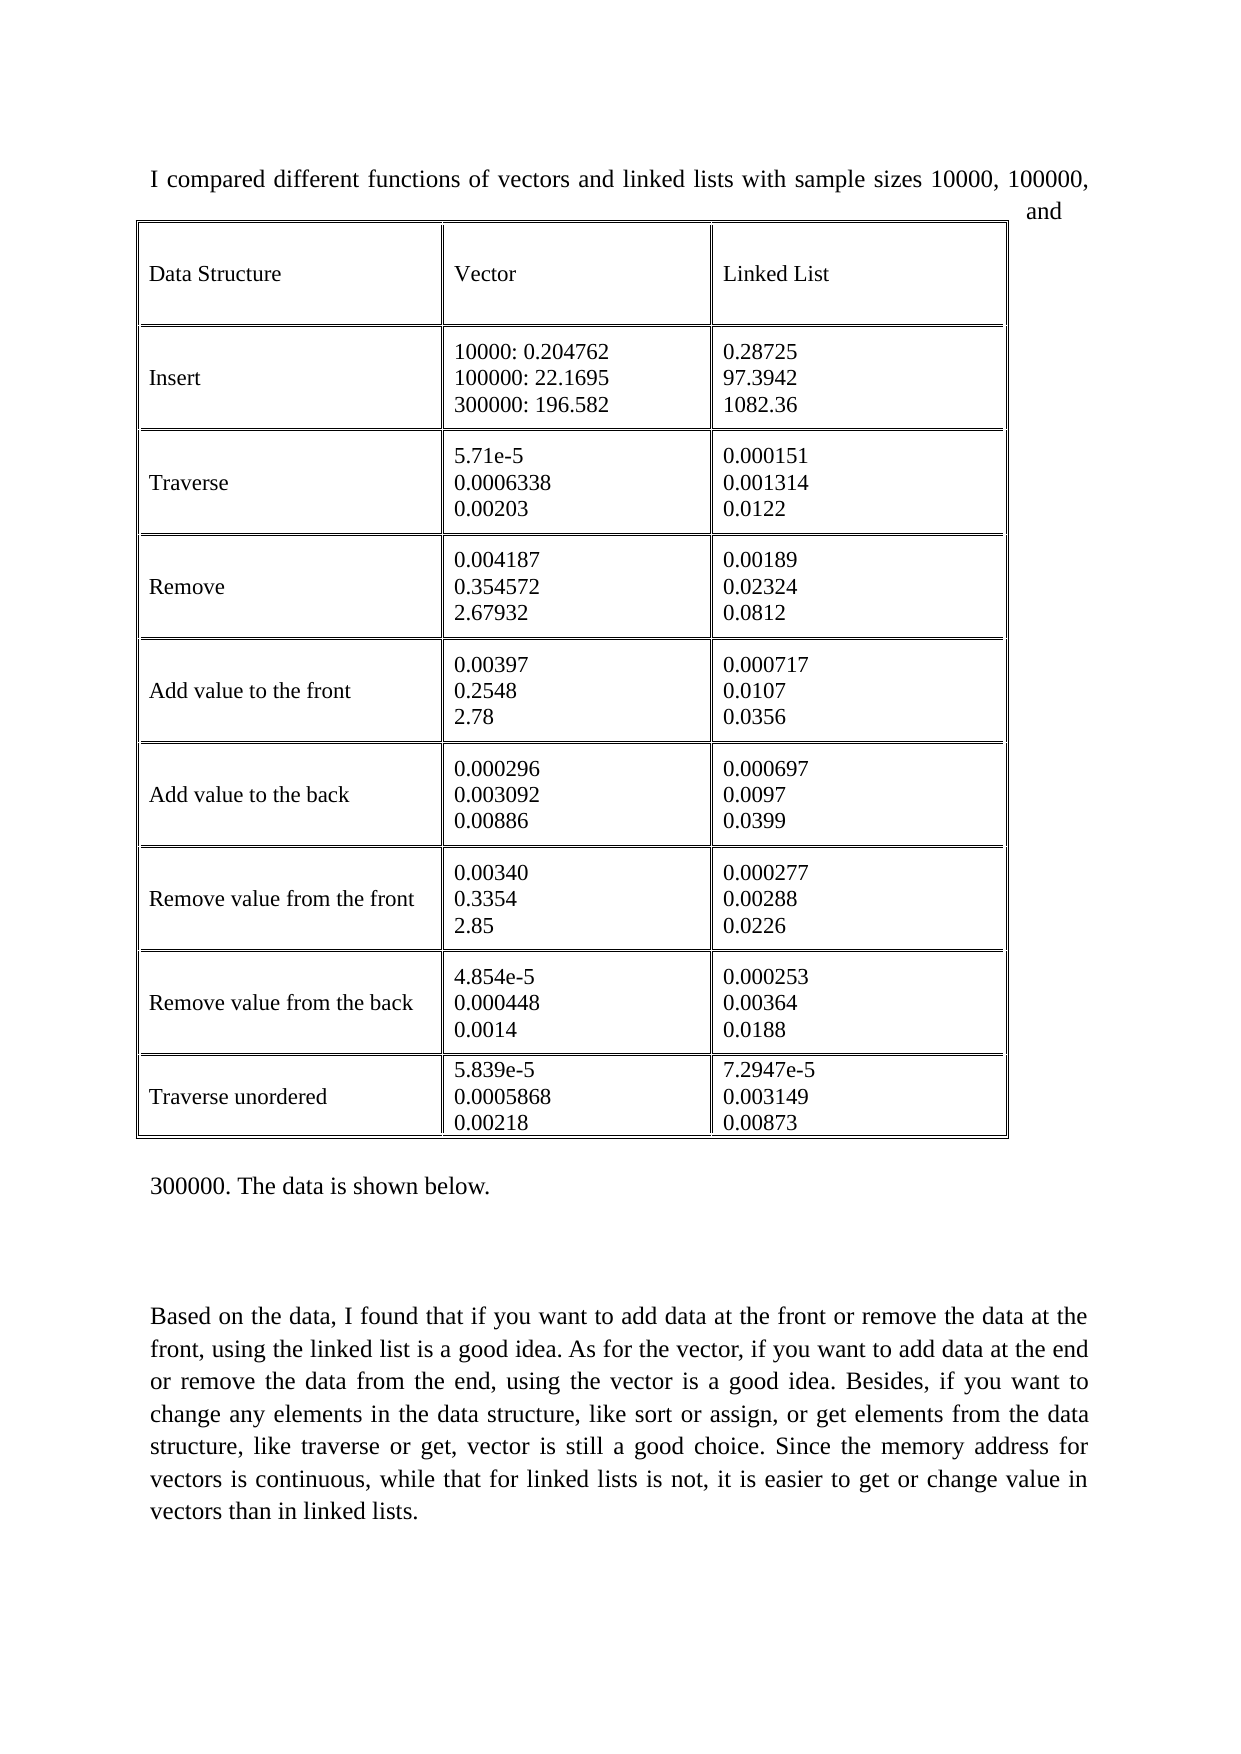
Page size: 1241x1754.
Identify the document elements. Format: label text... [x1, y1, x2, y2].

table_cell 0.000717 0.0107 0.0356 [713, 637, 1006, 741]
table_cell Remove value from the back [137, 949, 443, 1053]
table_cell 5.839e-5 0.0005868 0.00218 [443, 1053, 712, 1135]
table_cell 0.004187 0.354572 2.67932 [444, 536, 710, 637]
table_cell 10000: 0.204762 100000: 22.1695 300000: 196.582 [444, 327, 710, 428]
table_cell 5.71e-5 0.0006338 0.00203 [444, 431, 710, 532]
table_cell 0.000253 0.00364 0.0188 [712, 949, 1007, 1053]
table_cell 0.28725 97.3942 1082.36 [712, 324, 1007, 428]
table_header Linked List [712, 223, 1006, 324]
text Based on the data, I found that if you want to add data at the front or remove the data at the front, using the linked list is a good idea. As for the vector, if you want to add data at the end or remove the data from the end, using the vector is a good idea. Besides, if you want to change any elements in the data structure, like sort or assign, or get elements from the data structure, like traverse or get, vector is still a good choice. Since the memory address for vectors is continuous, while that for linked lists is not, it is easier to get or change value in vectors than in linked lists. [150, 1299, 1090, 1527]
table_cell Add value to the front [139, 637, 441, 741]
table_cell 4.854e-5 0.000448 0.0014 [444, 952, 710, 1053]
table_cell Traverse [137, 428, 443, 532]
table_cell 0.00189 0.02324 0.0812 [713, 533, 1006, 637]
table_header Data Structure [137, 221, 443, 324]
table_cell 0.000151 0.001314 0.0122 [712, 428, 1007, 532]
table_cell Traverse unordered [137, 1053, 443, 1135]
table_cell 0.000296 0.003092 0.00886 [444, 744, 710, 845]
table_cell 0.00397 0.2548 2.78 [444, 640, 710, 741]
table_cell Add value to the back [139, 741, 441, 845]
table_cell 0.00340 0.3354 2.85 [444, 848, 710, 949]
table_cell 0.000277 0.00288 0.0226 [712, 845, 1007, 949]
table_header Vector [443, 221, 712, 324]
table_cell Remove [139, 533, 441, 637]
table_cell Insert [137, 324, 443, 428]
table_cell 7.2947e-5 0.003149 0.00873 [712, 1053, 1007, 1135]
text I compared different functions of vectors and linked lists with sample sizes 10000, 100000, and 300000. The data is shown below. [150, 162, 1090, 1202]
table_cell Remove value from the front [137, 845, 443, 949]
table_cell 0.000697 0.0097 0.0399 [713, 741, 1006, 845]
